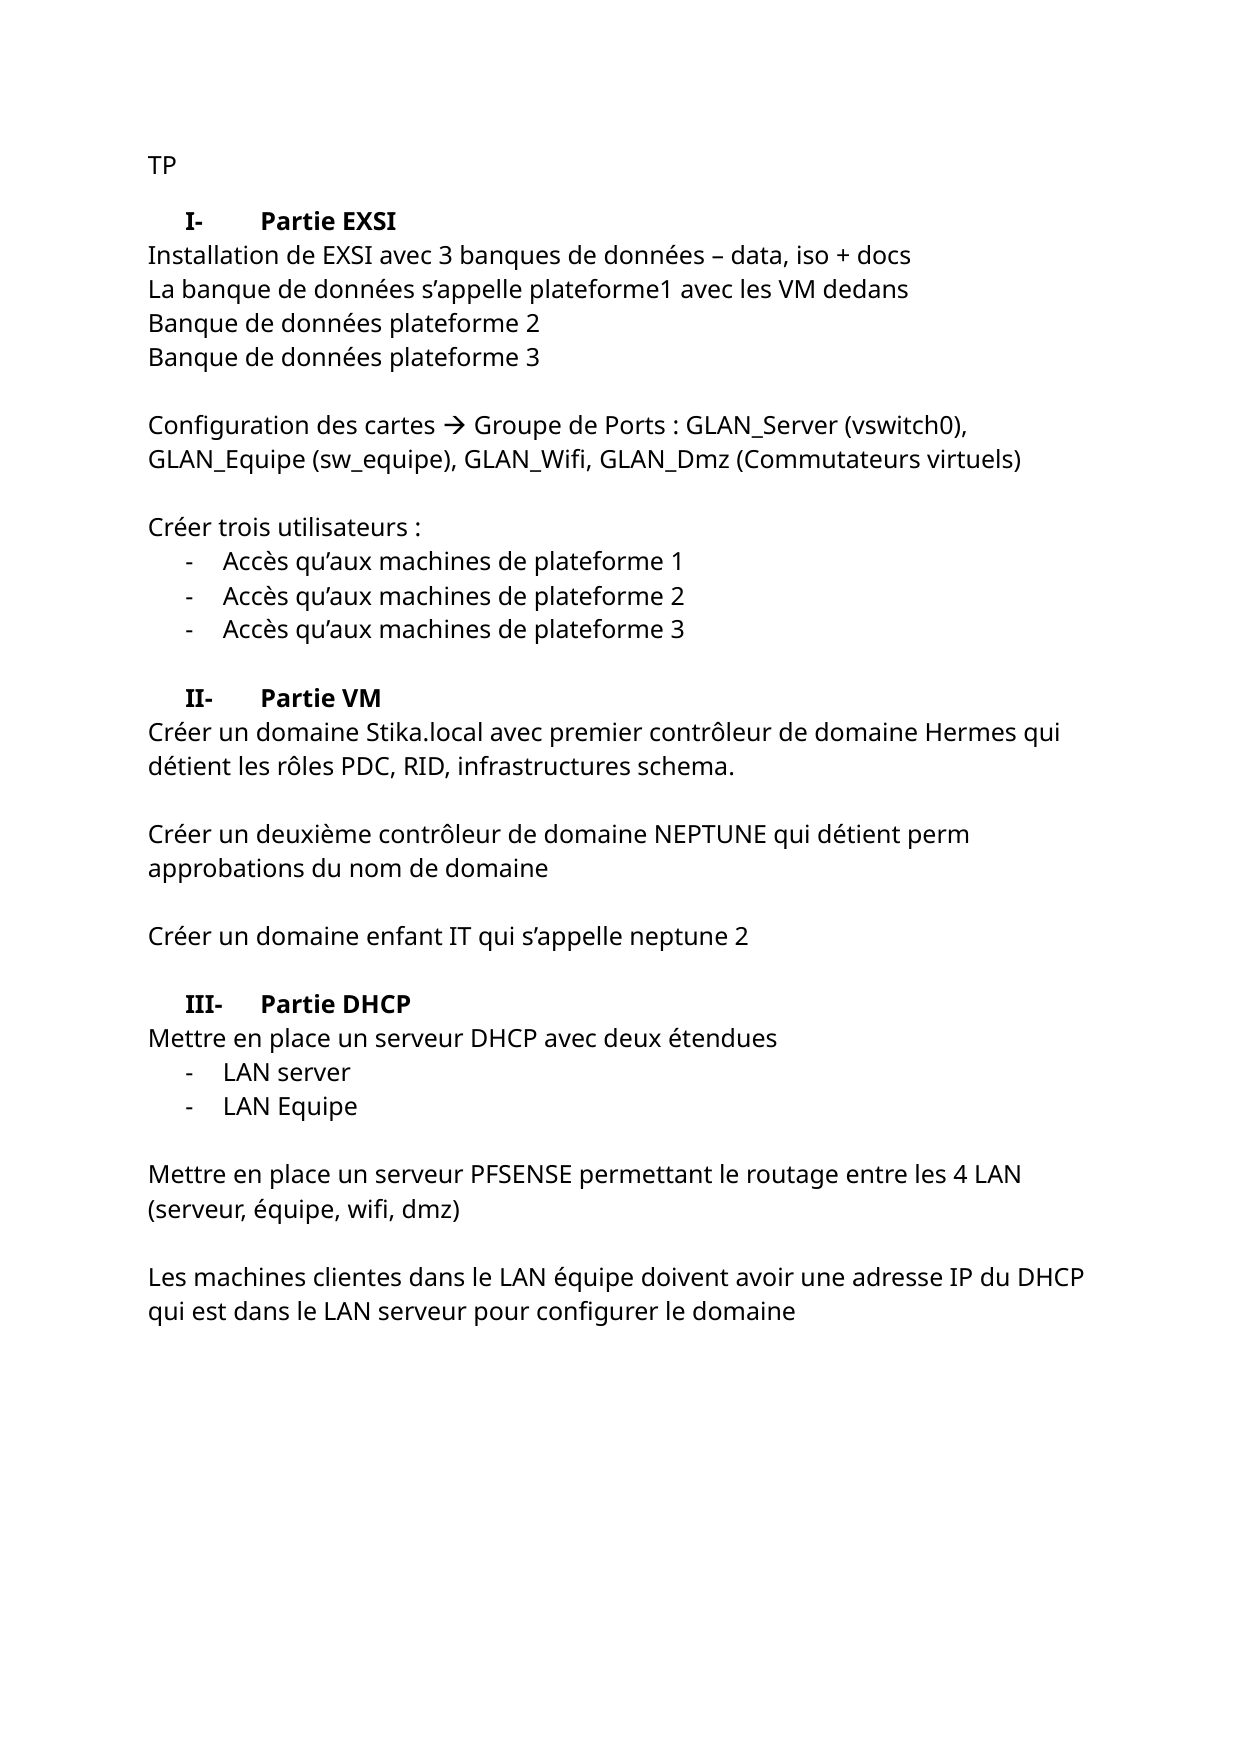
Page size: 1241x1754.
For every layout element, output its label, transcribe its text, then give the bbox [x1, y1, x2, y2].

text Banque de données plateforme 3 [148, 340, 1093, 374]
text La banque de données s’appelle plateforme1 avec les VM dedans [148, 272, 1093, 306]
list Accès qu’aux machines de plateforme 3 [185, 612, 1093, 646]
text TP [148, 148, 1093, 182]
text Créer un domaine enfant IT qui s’appelle neptune 2 [148, 919, 1093, 953]
text Mettre en place un serveur DHCP avec deux étendues [148, 1021, 1093, 1055]
list Partie VM [185, 680, 1093, 714]
text Créer un domaine Stika.local avec premier contrôleur de domaine Hermes qui détient les rôles PDC, RID, infrastructures schema. [148, 714, 1093, 782]
list LAN server [185, 1055, 1093, 1089]
list Partie EXSI [185, 203, 1093, 237]
text Créer un deuxième contrôleur de domaine NEPTUNE qui détient perm approbations du nom de domaine [148, 817, 1093, 885]
list Partie DHCP [185, 987, 1093, 1021]
text Mettre en place un serveur PFSENSE permettant le routage entre les 4 LAN (serveur, équipe, wifi, dmz) [148, 1157, 1093, 1225]
text Banque de données plateforme 2 [148, 306, 1093, 340]
text Installation de EXSI avec 3 banques de données – data, iso + docs [148, 237, 1093, 272]
text Créer trois utilisateurs : [148, 510, 1093, 544]
list LAN Equipe [185, 1089, 1093, 1123]
list Accès qu’aux machines de plateforme 1 [185, 544, 1093, 578]
text Les machines clientes dans le LAN équipe doivent avoir une adresse IP du DHCP qui est dans le LAN serveur pour configurer le domaine [148, 1259, 1093, 1327]
list Accès qu’aux machines de plateforme 2 [185, 578, 1093, 612]
text Configuration des cartes Groupe de Ports : GLAN_Server (vswitch0), GLAN_Equipe (sw_equipe), GLAN_Wifi, GLAN_Dmz (Commutateurs virtuels) [148, 408, 1093, 476]
